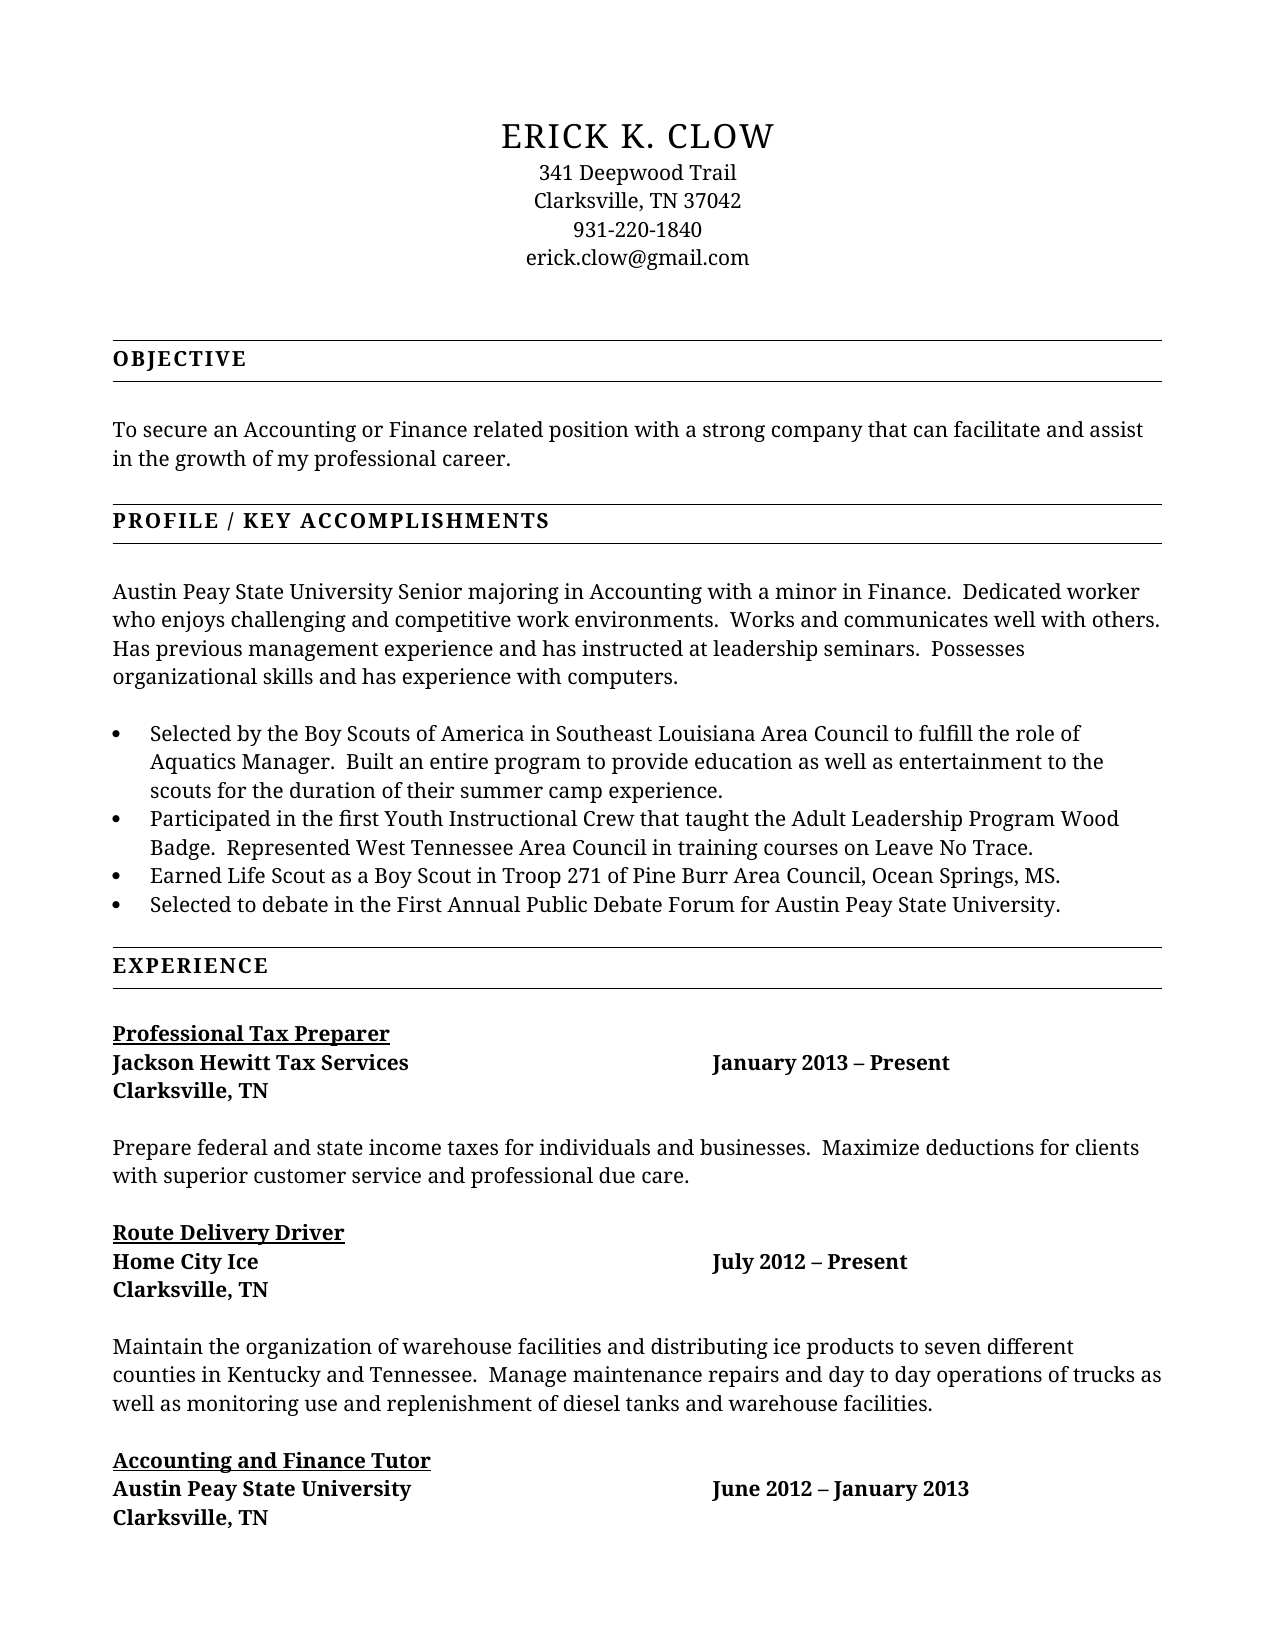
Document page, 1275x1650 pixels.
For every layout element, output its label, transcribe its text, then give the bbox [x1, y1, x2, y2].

text Professional Tax Preparer [112, 1019, 1162, 1048]
text Clarksville, TN [112, 1275, 1162, 1304]
text OBJECTIVE [112, 341, 1162, 373]
list Earned Life Scout as a Boy Scout in Troop 271 of Pine Burr Area Council, Ocean Springs, MS. [112, 861, 1162, 890]
text 931-220-1840 [112, 215, 1162, 243]
text Prepare federal and state income taxes for individuals and businesses. Maximize deductions for clients with superior customer service and professional due care. [112, 1133, 1162, 1190]
text PROFILE / KEY ACCOMPLISHMENTS [112, 505, 1162, 534]
text Route Delivery Driver [112, 1218, 1162, 1247]
text Clarksville, TN [112, 1076, 1162, 1104]
text EXPERIENCE [112, 948, 1162, 979]
list Participated in the first Youth Instructional Crew that taught the Adult Leadership Program Wood Badge. Represented West Tennessee Area Council in training courses on Leave No Trace. [112, 804, 1162, 861]
text Clarksville, TN [112, 1503, 1162, 1531]
text Home City Ice July 2012 – Present [112, 1247, 1191, 1275]
text erick.clow@gmail.com [112, 243, 1162, 272]
text To secure an Accounting or Finance related position with a strong company that can facilitate and assist in the growth of my professional career. [112, 415, 1162, 472]
text 341 Deepwood Trail [112, 158, 1162, 186]
list Selected by the Boy Scouts of America in Southeast Louisiana Area Council to fulfill the role of Aquatics Manager. Built an entire program to provide education as well as entertainment to the scouts for the duration of their summer camp experience. [112, 719, 1162, 804]
text Austin Peay State University Senior majoring in Accounting with a minor in Finance. Dedicated worker who enjoys challenging and competitive work environments. Works and communicates well with others. Has previous management experience and has instructed at leadership seminars. Possesses organizational skills and has experience with computers. [112, 577, 1162, 691]
text Clarksville, TN 37042 [112, 186, 1162, 215]
text Austin Peay State University June 2012 – January 2013 [112, 1474, 1191, 1503]
list Selected to debate in the First Annual Public Debate Forum for Austin Peay State University. [112, 890, 1162, 918]
text Maintain the organization of warehouse facilities and distributing ice products to seven different counties in Kentucky and Tennessee. Manage maintenance repairs and day to day operations of trucks as well as monitoring use and replenishment of diesel tanks and warehouse facilities. [112, 1332, 1162, 1417]
text Erick K. Clow [112, 112, 1162, 158]
text Accounting and Finance Tutor [112, 1446, 1162, 1474]
text Jackson Hewitt Tax Services January 2013 – Present [112, 1048, 1191, 1076]
